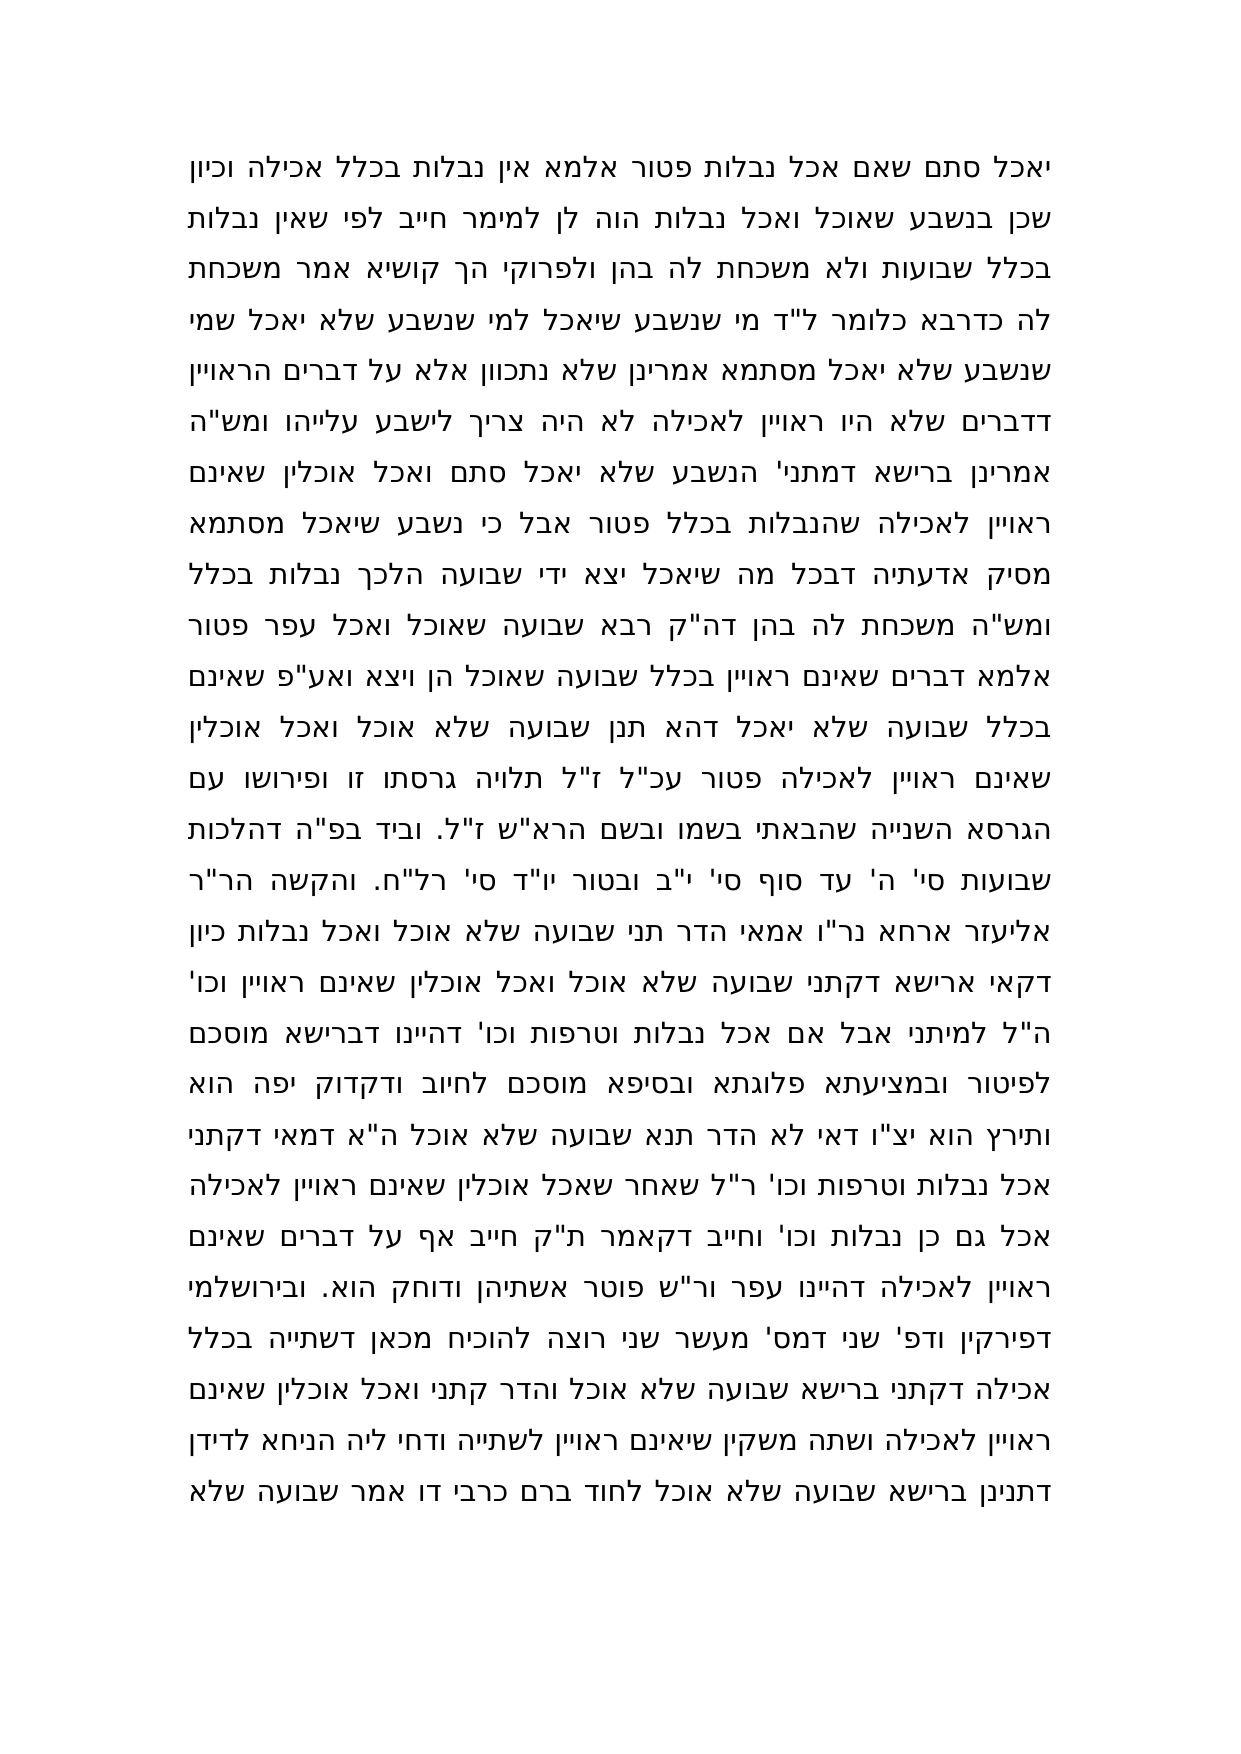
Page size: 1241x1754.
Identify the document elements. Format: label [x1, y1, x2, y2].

text [187, 150, 1053, 1508]
